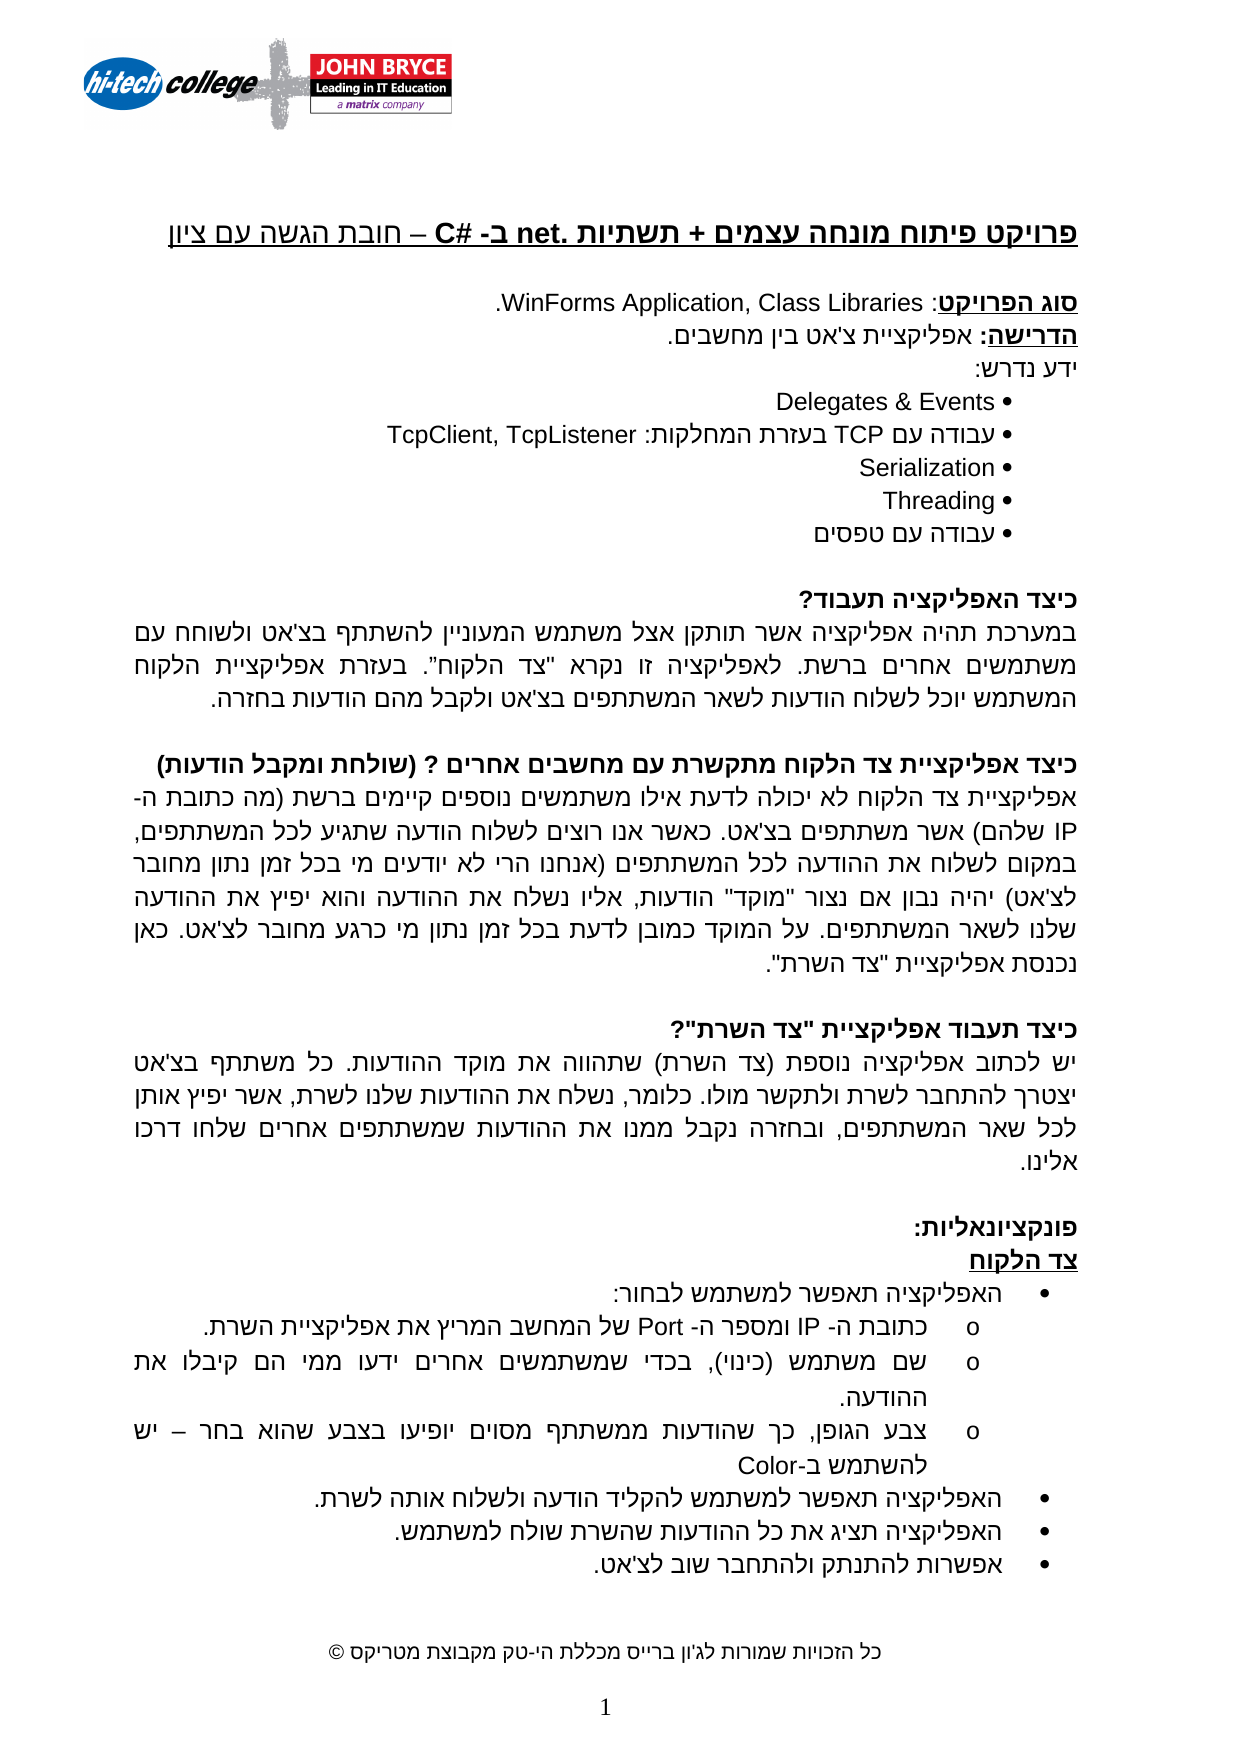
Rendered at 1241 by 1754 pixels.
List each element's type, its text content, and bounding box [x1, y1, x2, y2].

list Threading [133, 486, 1003, 515]
text צד הלקוח [133, 1246, 1078, 1274]
list האפליקציה תציג את כל ההודעות שהשרת שולח למשתמש. [133, 1517, 1040, 1546]
text כיצד האפליקציה תעבוד? [133, 585, 1078, 614]
text הדרישה: אפליקציית צ'אט בין מחשבים. [133, 321, 1078, 349]
text יש לכתוב אפליקציה נוספת (צד השרת) שתהווה את מוקד ההודעות. כל משתתף בצ'אט יצטרך להתחבר לשרת ולתקשר מולו. כלומר, נשלח את ההודעות שלנו לשרת, אשר יפיץ אותן לכל שאר המשתתפים, ובחזרה נקבל ממנו את ההודעות שמשתתפים אחרים שלחו דרכו אלינו. [133, 1048, 1078, 1175]
list צבע הגופן, כך שהודעות ממשתתף מסוים יופיעו בצבע שהוא בחר – יש להשתמש ב-Color [133, 1416, 965, 1479]
list שם משתמש (כינוי), בכדי שמשתמשים אחרים ידעו ממי הם קיבלו את ההודעה. [133, 1347, 965, 1411]
text כיצד תעבוד אפליקציית "צד השרת"? [133, 1014, 1078, 1043]
text כיצד אפליקציית צד הלקוח מתקשרת עם מחשבים אחרים ? (שולחת ומקבל הודעות) [133, 750, 1078, 779]
list האפליקציה תאפשר למשתמש להקליד הודעה ולשלוח אותה לשרת. [133, 1484, 1040, 1513]
list עבודה עם TCP בעזרת המחלקות: TcpClient, TcpListener [133, 420, 1003, 449]
list עבודה עם טפסים [133, 519, 1003, 548]
picture [83, 38, 452, 130]
text ידע נדרש: [133, 354, 1078, 382]
list האפליקציה תאפשר למשתמש לבחור: [133, 1279, 1040, 1308]
text במערכת תהיה אפליקציה אשר תותקן אצל משתמש המעוניין להשתתף בצ'אט ולשוחח עם משתמשים אחרים ברשת. לאפליקציה זו נקרא "צד הלקוח”. בעזרת אפליקציית הלקוח המשתמש יוכל לשלוח הודעות לשאר המשתתפים בצ'אט ולקבל מהם הודעות בחזרה. [133, 618, 1078, 713]
list Delegates & Events [133, 387, 1003, 416]
list כתובת ה- IP ומספר ה- Port של המחשב המריץ את אפליקציית השרת. [133, 1312, 965, 1343]
text אפליקציית צד הלקוח לא יכולה לדעת אילו משתמשים נוספים קיימים ברשת (מה כתובת ה- IP שלהם) אשר משתתפים בצ'אט. כאשר אנו רוצים לשלוח הודעה שתגיע לכל המשתתפים, במקום לשלוח את ההודעה לכל המשתתפים (אנחנו הרי לא יודעים מי בכל זמן נתון מחובר לצ'אט) יהיה נבון אם נצור "מוקד" הודעות, אליו נשלח את ההודעה והוא יפיץ את ההודעה שלנו לשאר המשתתפים. על המוקד כמובן לדעת בכל זמן נתון מי כרגע מחובר לצ'אט. כאן נכנסת אפליקציית "צד השרת". [133, 783, 1078, 977]
list Serialization [133, 453, 1003, 482]
text פרויקט פיתוח מונחה עצמים + תשתיות .net ב- #C – חובת הגשה עם ציון [133, 216, 1078, 249]
text פונקציונאליות: [133, 1213, 1078, 1241]
list אפשרות להתנתק ולהתחבר שוב לצ'אט. [133, 1550, 1040, 1579]
text סוג הפרויקט: WinForms Application, Class Libraries. [133, 288, 1078, 316]
